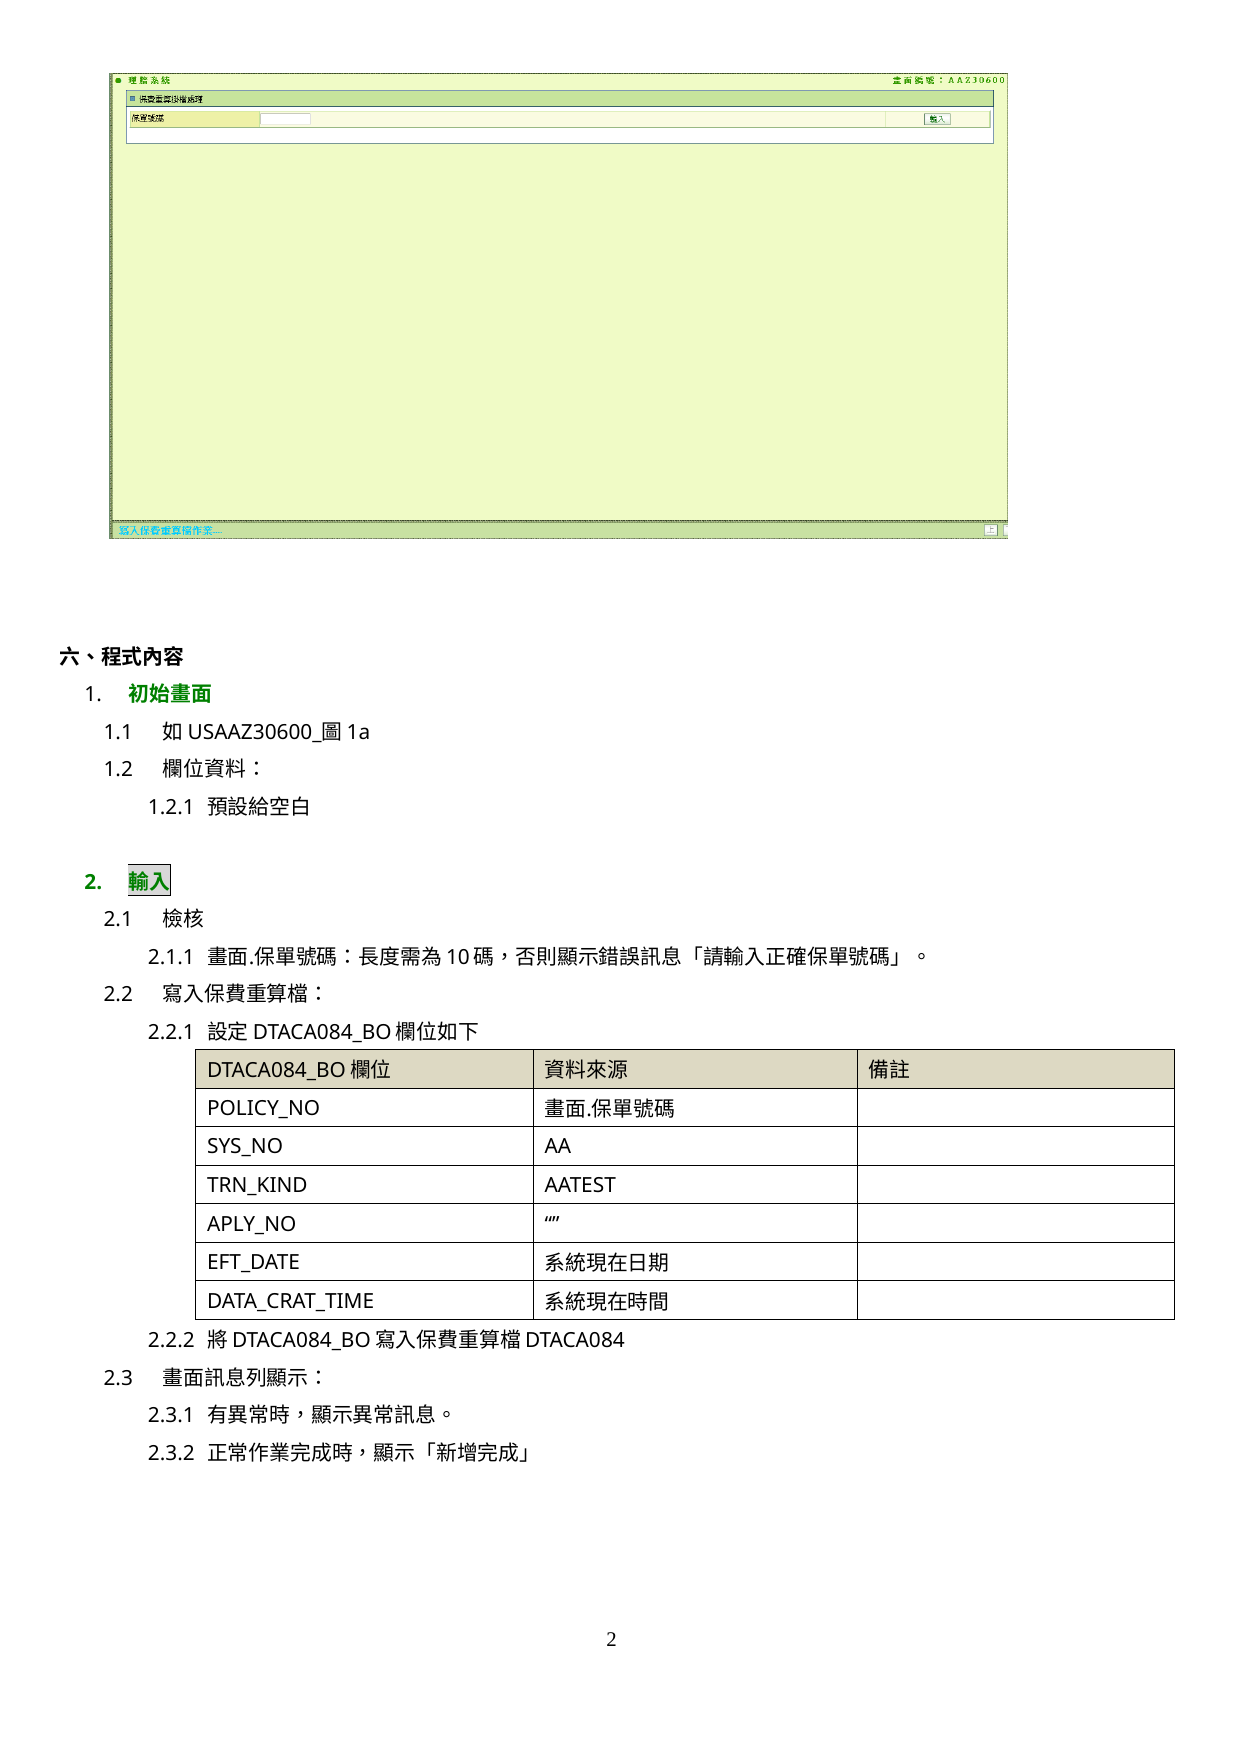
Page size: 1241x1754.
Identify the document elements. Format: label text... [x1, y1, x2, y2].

text 六、程式內容 [59, 637, 1163, 674]
table_cell TRN_KIND [196, 1166, 533, 1203]
list 寫入保費重算檔： [103, 974, 1163, 1012]
table_cell 系統現在時間 [534, 1281, 857, 1319]
table_cell 畫面.保單號碼 [534, 1089, 857, 1126]
table_cell DATA_CRAT_TIME [196, 1281, 533, 1319]
table_header DTACA084_BO欄位 [196, 1050, 533, 1088]
table_cell SYS_NO [196, 1127, 533, 1165]
table_cell [858, 1166, 1174, 1203]
list 如USAAZ30600_圖 [103, 712, 1163, 749]
table_cell POLICY_NO [196, 1089, 533, 1126]
list 畫面.保單號碼：長度需為10碼，否則顯示錯誤訊息「請輸入正確保單號碼」。 [148, 937, 1163, 974]
table_cell [858, 1089, 1174, 1126]
list 初始畫面 [84, 674, 1163, 712]
list 將DTACA084_BO寫入保費重算檔DTACA084 [148, 1320, 1163, 1357]
table_cell [858, 1243, 1174, 1280]
list 檢核 [103, 899, 1163, 937]
table_cell 系統現在日期 [534, 1243, 857, 1280]
table_cell AATEST [534, 1166, 857, 1203]
table_header 資料來源 [534, 1050, 857, 1088]
table_cell AA [534, 1127, 857, 1165]
table_cell EFT_DATE [196, 1243, 533, 1280]
table_cell [858, 1204, 1174, 1242]
list 預設給空白 [148, 787, 1163, 824]
picture [109, 73, 1008, 539]
table_cell APLY_NO [196, 1204, 533, 1242]
list 輸入 [84, 862, 1163, 899]
table_header 備註 [858, 1050, 1174, 1088]
list 畫面訊息列顯示： [103, 1357, 1163, 1395]
table_cell [858, 1281, 1174, 1319]
list 正常作業完成時，顯示「新增完成」 [148, 1432, 1163, 1470]
list 欄位資料： [103, 749, 1163, 787]
table_cell “” [534, 1204, 857, 1242]
list 有異常時，顯示異常訊息。 [148, 1395, 1163, 1432]
table_cell [858, 1127, 1174, 1165]
list 設定DTACA084_BO欄位如下 [148, 1012, 1163, 1049]
